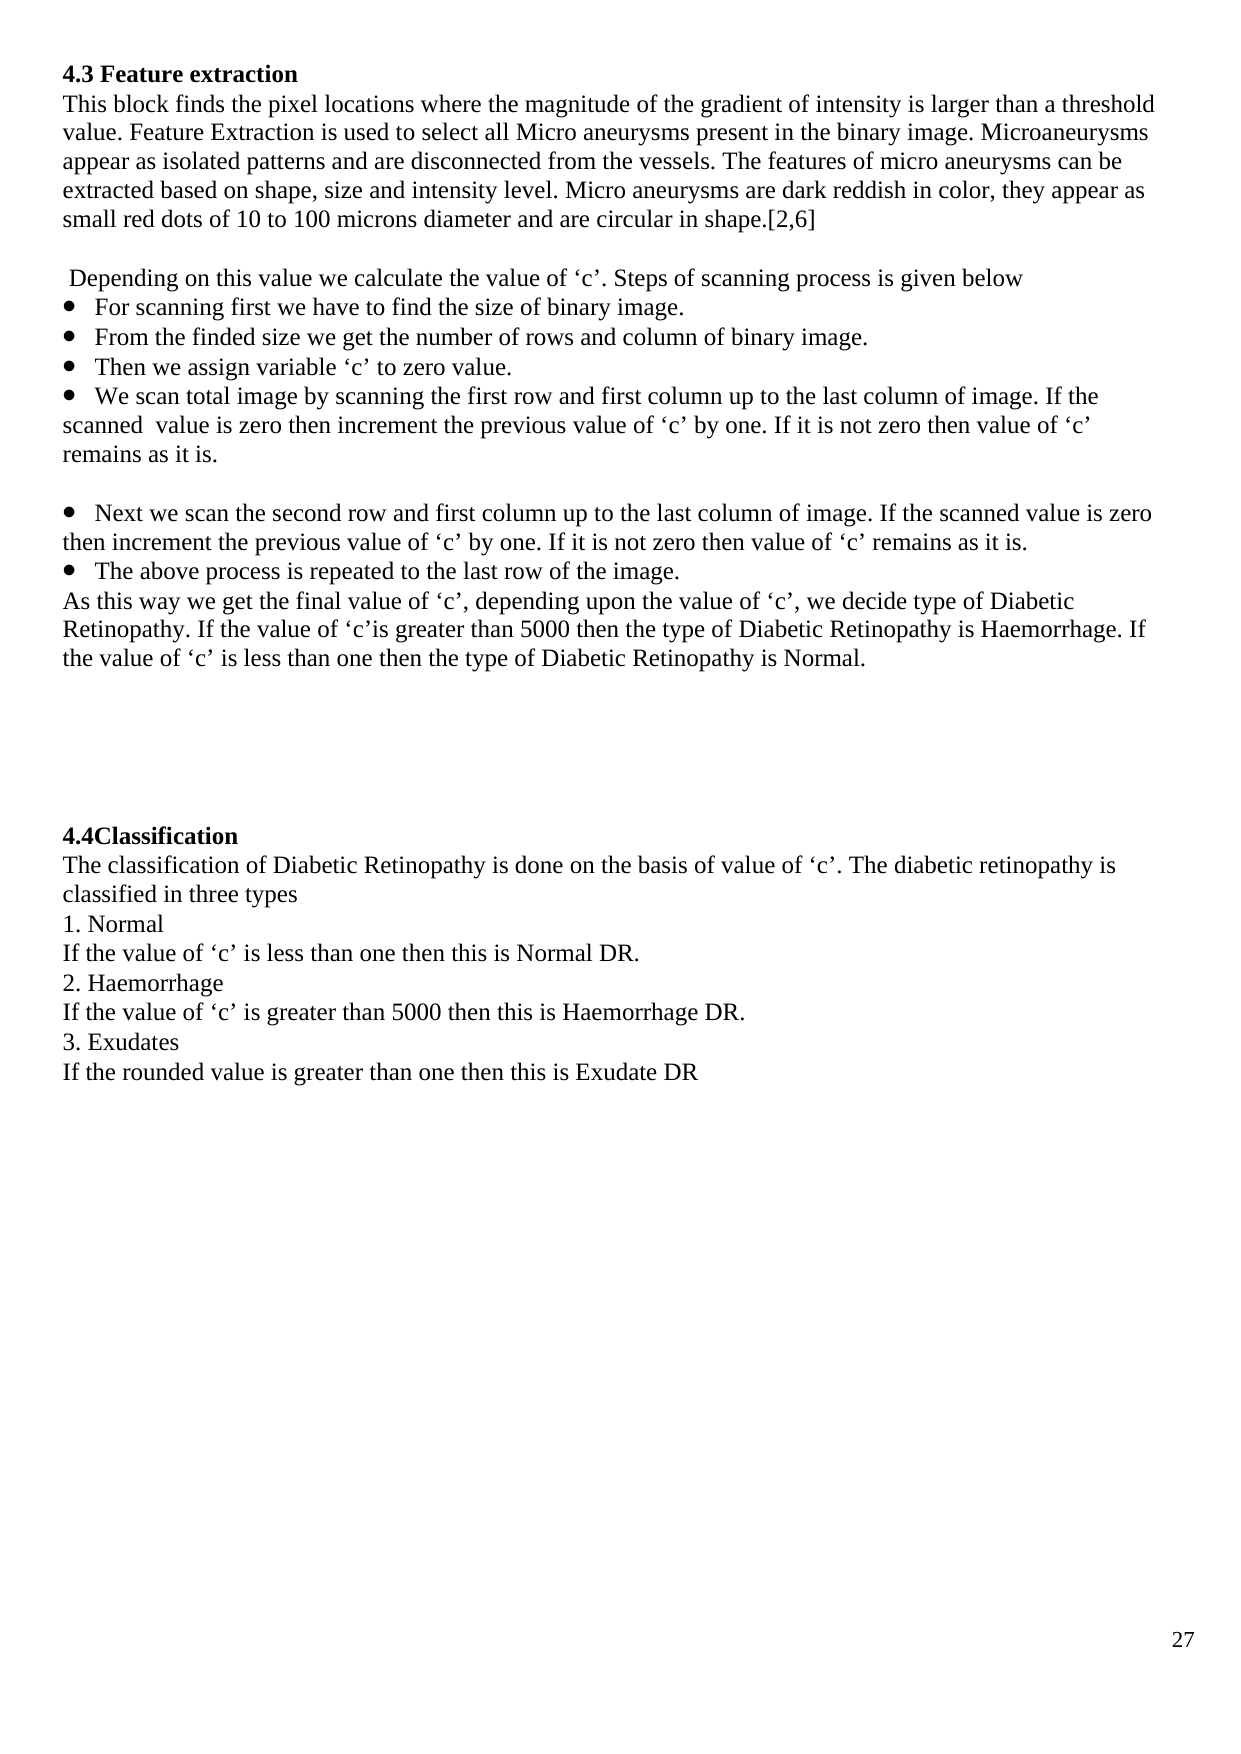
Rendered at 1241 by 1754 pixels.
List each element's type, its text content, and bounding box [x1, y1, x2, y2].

text ⦁ We scan total image by scanning the first row and first column up to the last column of image. If the scanned value is zero then increment the previous value of ‘c’ by one. If it is not zero then value of ‘c’ remains as it is. [62, 381, 1159, 467]
text ⦁ Then we assign variable ‘c’ to zero value. [62, 352, 1159, 380]
text 4.4Classification [62, 821, 1159, 849]
text If the rounded value is greater than one then this is Exudate DR [62, 1057, 1159, 1085]
text The classification of Diabetic Retinopathy is done on the basis of value of ‘c’. The diabetic retinopathy is classified in three types [62, 850, 1159, 908]
text If the value of ‘c’ is greater than 5000 then this is Haemorrhage DR. [62, 997, 1159, 1026]
text 1. Normal [62, 909, 1159, 937]
text ⦁ From the finded size we get the number of rows and column of binary image. [62, 322, 1159, 351]
text 4.3 Feature extraction [62, 59, 1159, 88]
text This block finds the pixel locations where the magnitude of the gradient of intensity is larger than a threshold value. Feature Extraction is used to select all Micro aneurysms present in the binary image. Microaneurysms appear as isolated patterns and are disconnected from the vessels. The features of micro aneurysms can be extracted based on shape, size and intensity level. Micro aneurysms are dark reddish in color, they appear as small red dots of 10 to 100 microns diameter and are circular in shape.[2,6] [62, 89, 1159, 232]
text ⦁ The above process is repeated to the last row of the image. [62, 556, 1159, 585]
text As this way we get the final value of ‘c’, depending upon the value of ‘c’, we decide type of Diabetic Retinopathy. If the value of ‘c’is greater than 5000 then the type of Diabetic Retinopathy is Haemorrhage. If the value of ‘c’ is less than one then the type of Diabetic Retinopathy is Normal. [62, 586, 1159, 672]
text ⦁ Next we scan the second row and first column up to the last column of image. If the scanned value is zero then increment the previous value of ‘c’ by one. If it is not zero then value of ‘c’ remains as it is. [62, 498, 1159, 555]
text ⦁ For scanning first we have to find the size of binary image. [62, 292, 1159, 321]
text 2. Haemorrhage [62, 968, 1159, 997]
text 3. Exudates [62, 1027, 1159, 1056]
text If the value of ‘c’ is less than one then this is Normal DR. [62, 938, 1159, 967]
text Depending on this value we calculate the value of ‘c’. Steps of scanning process is given below [62, 263, 1159, 292]
